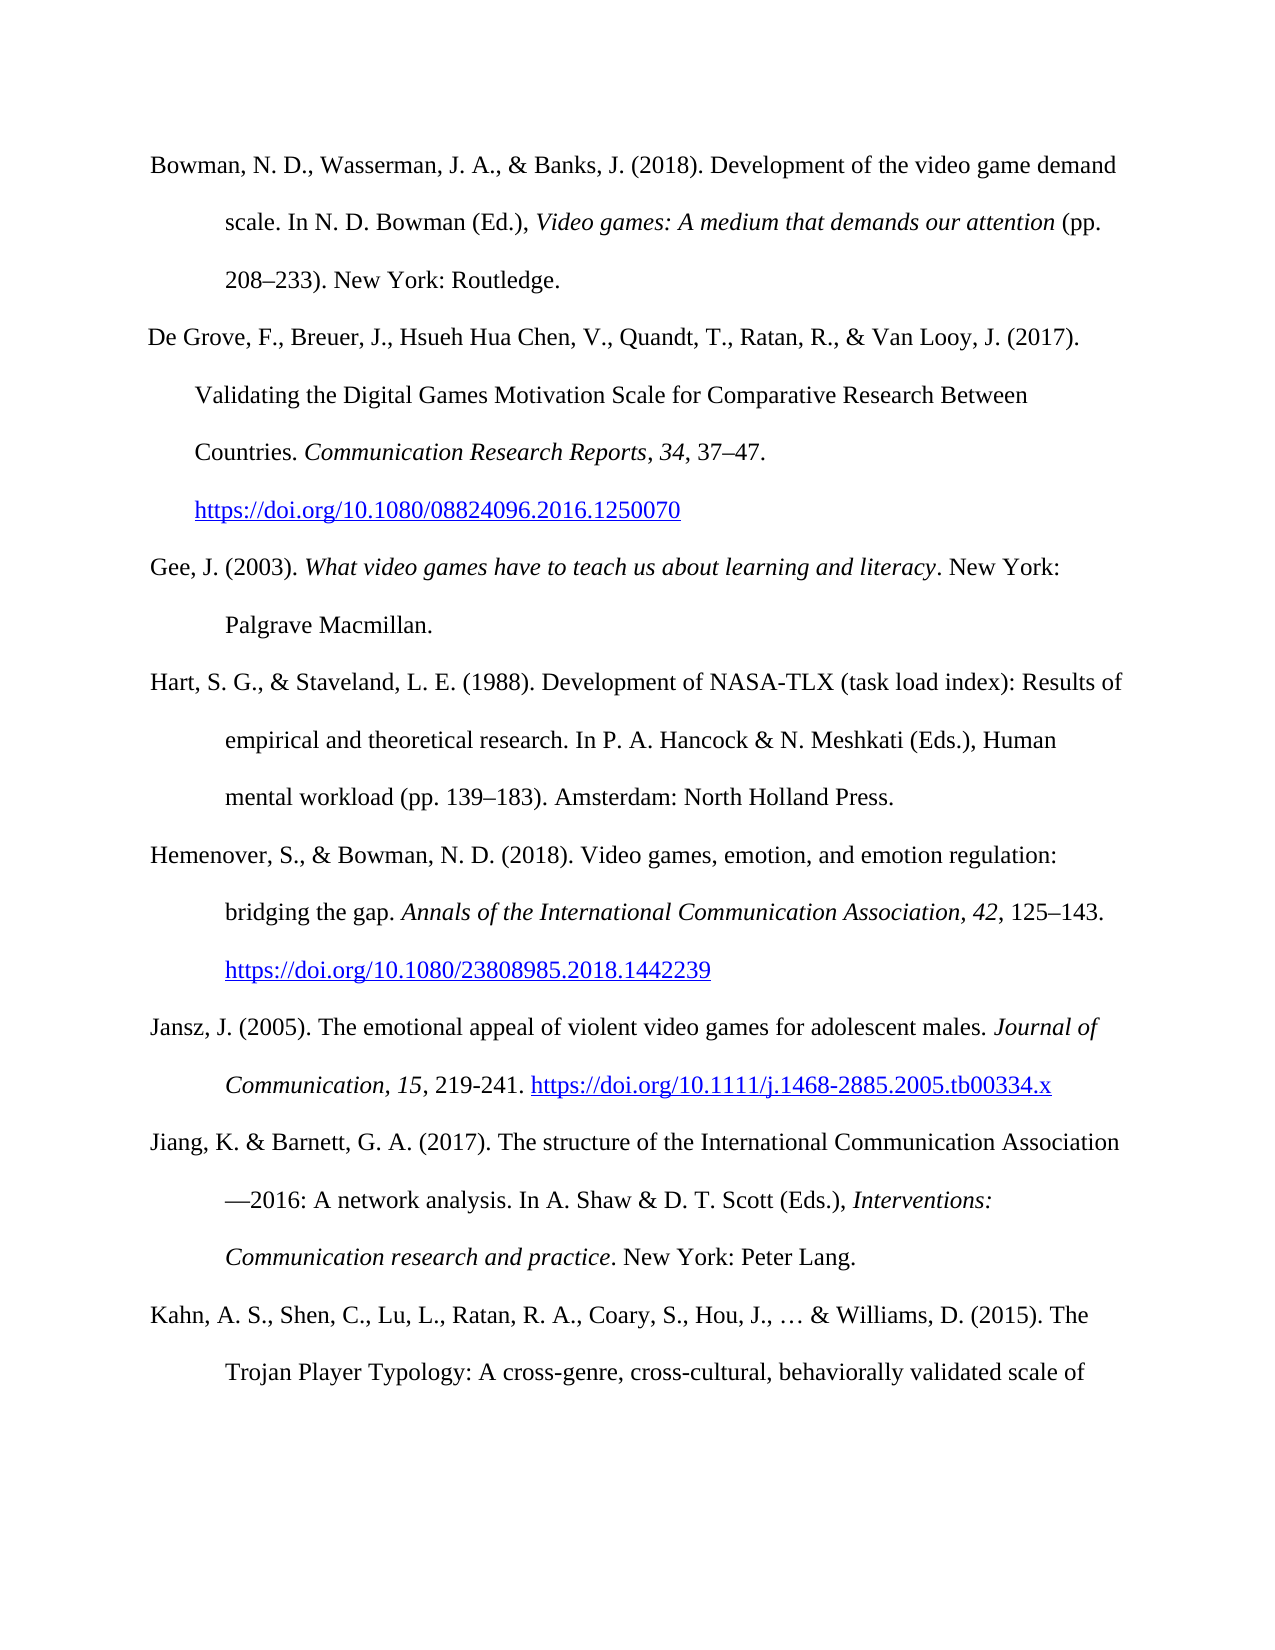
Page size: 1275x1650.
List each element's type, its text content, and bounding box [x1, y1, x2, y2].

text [150, 1300, 1125, 1386]
text Hart, S. G., & Staveland, L. E. (1988). Development of NASA-TLX (task load index): Results of empirical and theoretical research. In P. A. Hancock & N. Meshkati (Eds.), Human mental workload (pp. 139–183). Amsterdam: North Holland Press. [150, 667, 1125, 811]
text De Grove, F., Breuer, J., Hsueh Hua Chen, V., Quandt, T., Ratan, R., & Van Looy, J. (2017). Validating the Digital Games Motivation Scale for Comparative Research Between Countries. Communication Research Reports, 34, 37–47. https://doi.org/10.1080/08824096.2016.1250070 [147, 322, 1125, 524]
text Gee, J. (2003). What video games have to teach us about learning and literacy. New York: Palgrave Macmillan. [150, 552, 1125, 639]
text Hemenover, S., & Bowman, N. D. (2018). Video games, emotion, and emotion regulation: bridging the gap. Annals of the International Communication Association, 42, 125–143. https://doi.org/10.1080/23808985.2018.1442239 [150, 840, 1125, 984]
text Bowman, N. D., Wasserman, J. A., & Banks, J. (2018). Development of the video game demand scale. In N. D. Bowman (Ed.), Video games: A medium that demands our attention (pp. 208–233). New York: Routledge. [150, 150, 1125, 294]
text Jansz, J. (2005). The emotional appeal of violent video games for adolescent males. Journal of Communication, 15, 219-241. https://doi.org/10.1111/j.1468-2885.2005.tb00334.x [150, 1012, 1125, 1099]
text Jiang, K. & Barnett, G. A. (2017). The structure of the International Communication Association—2016: A network analysis. In A. Shaw & D. T. Scott (Eds.), Interventions: Communication research and practice. New York: Peter Lang. [150, 1127, 1125, 1271]
